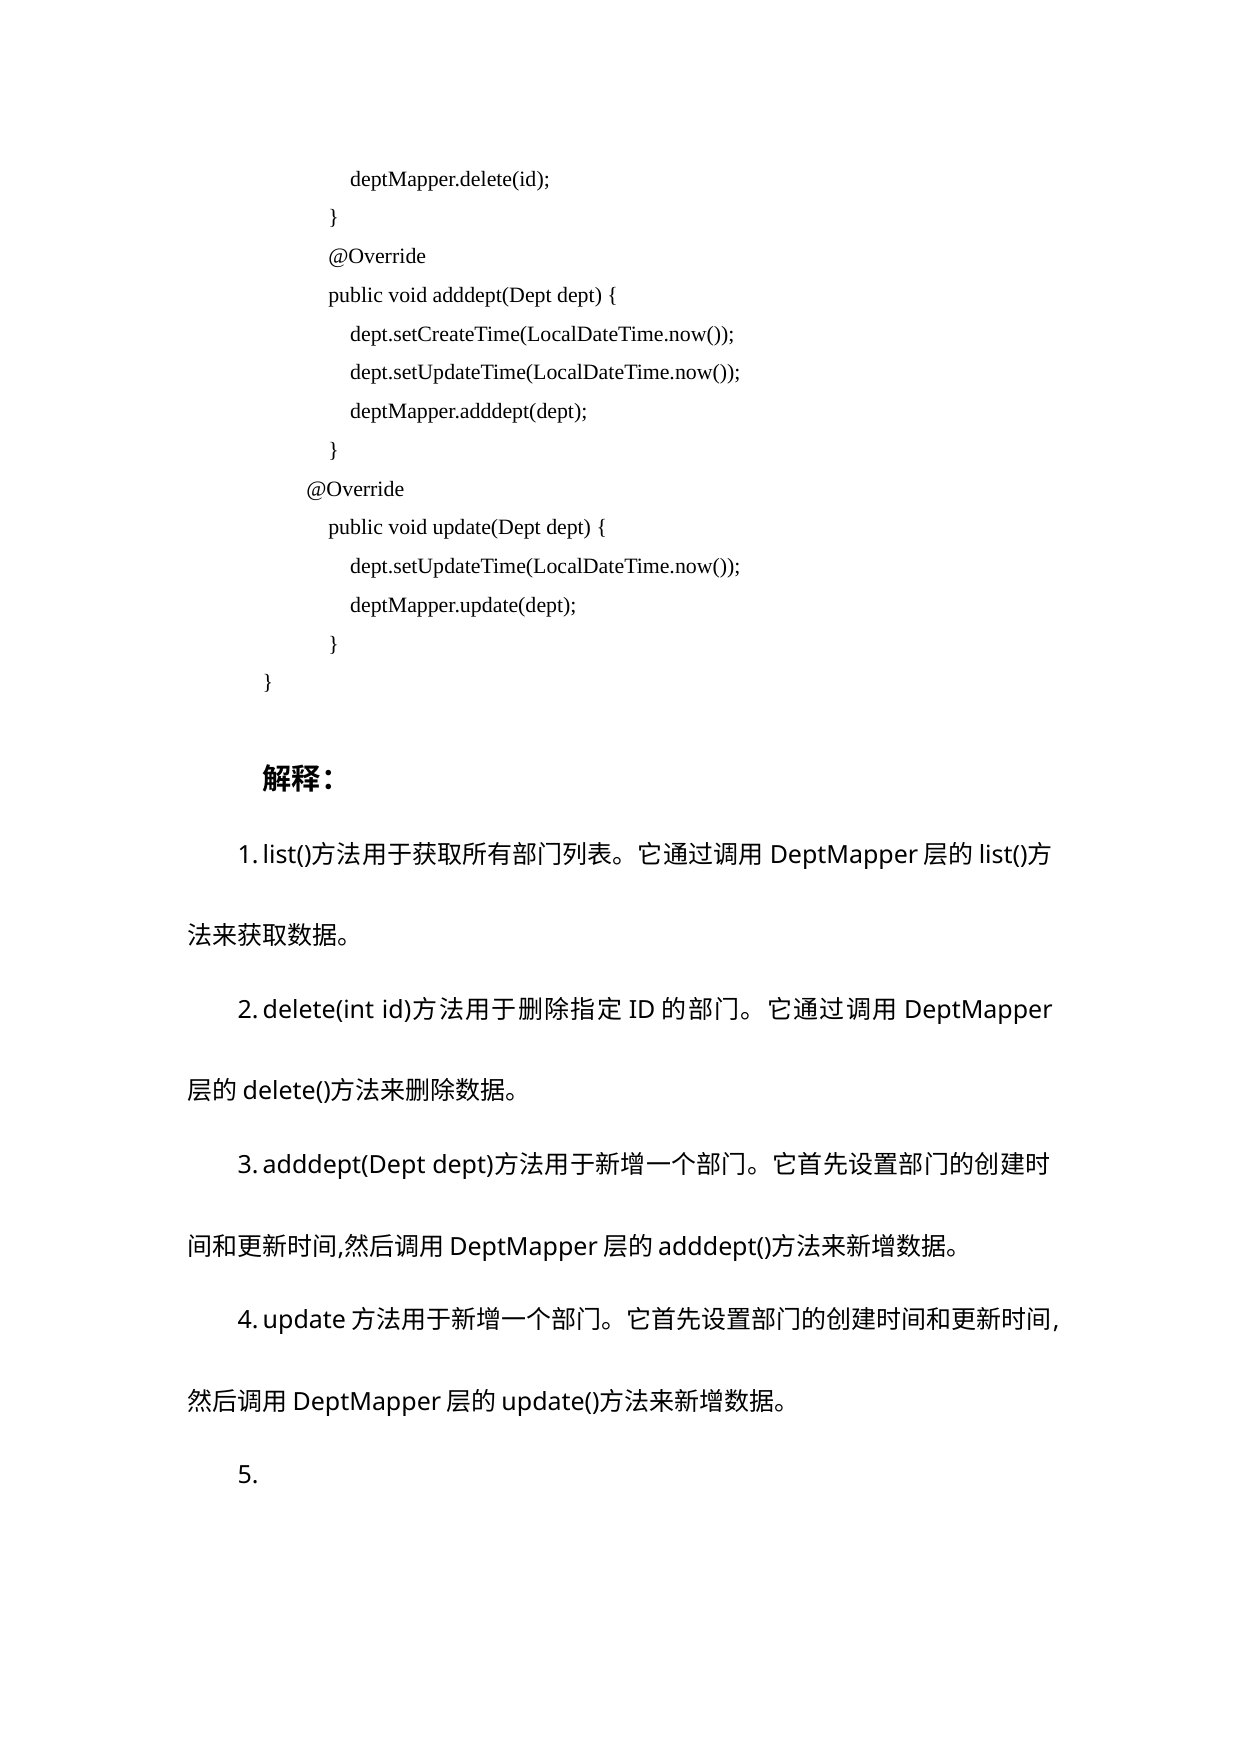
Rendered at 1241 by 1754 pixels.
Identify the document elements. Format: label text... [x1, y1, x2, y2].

list } [262, 433, 1053, 466]
list list()方法用于获取所有部门列表。它通过调用DeptMapper层的list()方法来获取数据。 [187, 820, 1053, 966]
list } [262, 666, 1053, 698]
list delete(int id)方法用于删除指定ID的部门。它通过调用DeptMapper层的delete()方法来删除数据。 [187, 975, 1053, 1121]
list } [262, 201, 1053, 233]
list deptMapper.adddept(dept); [262, 394, 1053, 427]
list update方法用于新增一个部门。它首先设置部门的创建时间和更新时间,然后调用DeptMapper层的update()方法来新增数据。 [187, 1286, 1053, 1432]
list @Override [262, 472, 1053, 504]
list dept.setUpdateTime(LocalDateTime.now()); [262, 356, 1053, 388]
list 解释： [262, 744, 1053, 809]
list dept.setCreateTime(LocalDateTime.now()); [262, 317, 1053, 349]
list public void adddept(Dept dept) { [262, 278, 1053, 311]
list deptMapper.update(dept); [262, 588, 1053, 621]
list } [262, 627, 1053, 659]
list adddept(Dept dept)方法用于新增一个部门。它首先设置部门的创建时间和更新时间,然后调用DeptMapper层的adddept()方法来新增数据。 [187, 1130, 1053, 1277]
list @Override [262, 239, 1053, 272]
list public void update(Dept dept) { [262, 511, 1053, 543]
list dept.setUpdateTime(LocalDateTime.now()); [262, 549, 1053, 582]
list deptMapper.delete(id); [262, 162, 1053, 194]
